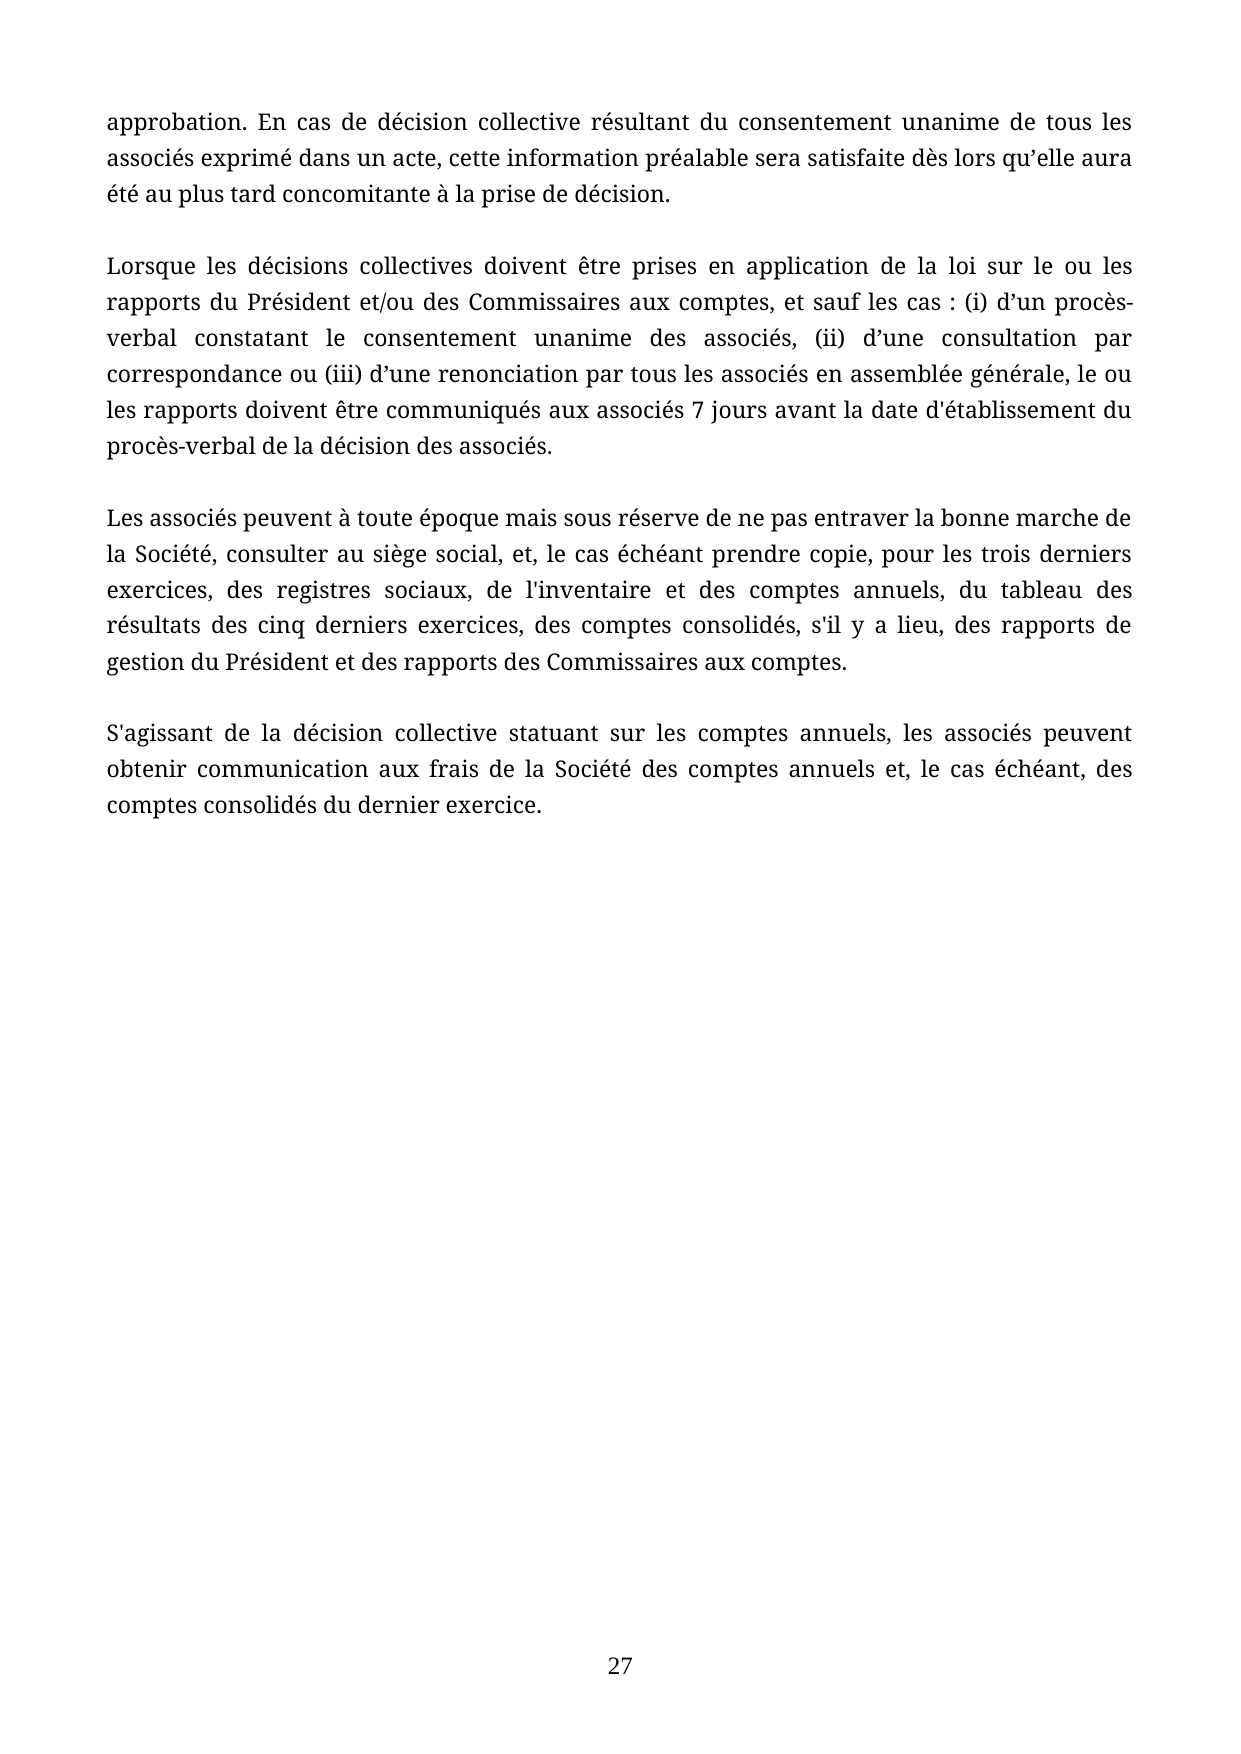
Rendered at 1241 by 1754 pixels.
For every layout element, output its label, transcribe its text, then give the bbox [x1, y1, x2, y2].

text Les associés peuvent à toute époque mais sous réserve de ne pas entraver la bonne marche de la Société, consulter au siège social, et, le cas échéant prendre copie, pour les trois derniers exercices, des registres sociaux, de l'inventaire et des comptes annuels, du tableau des résultats des cinq derniers exercices, des comptes consolidés, s'il y a lieu, des rapports de gestion du Président et des rapports des Commissaires aux comptes. [106, 502, 1134, 677]
text S'agissant de la décision collective statuant sur les comptes annuels, les associés peuvent obtenir communication aux frais de la Société des comptes annuels et, le cas échéant, des comptes consolidés du dernier exercice. [106, 717, 1134, 820]
text Lorsque les décisions collectives doivent être prises en application de la loi sur le ou les rapports du Président et/ou des Commissaires aux comptes, et sauf les cas : (i) d’un procès-verbal constatant le consentement unanime des associés, (ii) d’une consultation par correspondance ou (iii) d’une renonciation par tous les associés en assemblée générale, le ou les rapports doivent être communiqués aux associés 7 jours avant la date d'établissement du procès-verbal de la décision des associés. [106, 250, 1134, 461]
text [106, 106, 1134, 209]
